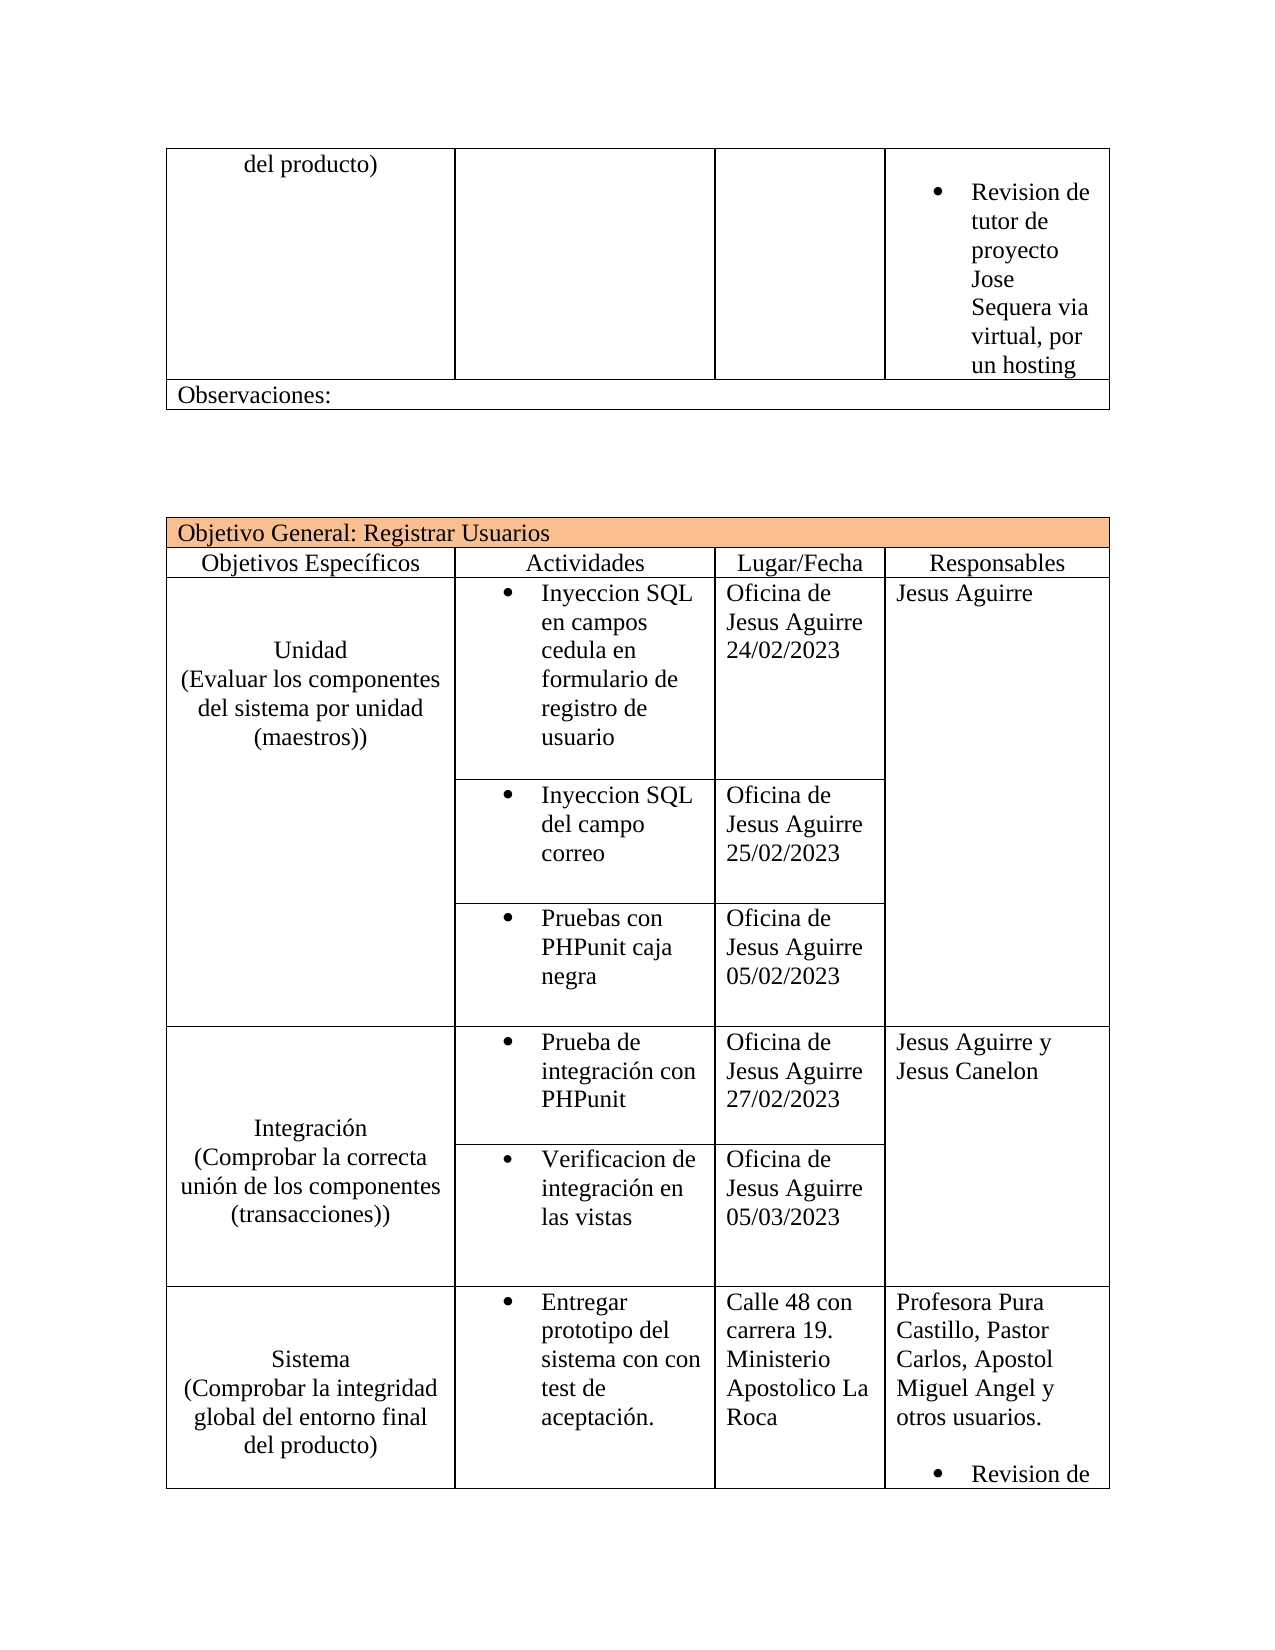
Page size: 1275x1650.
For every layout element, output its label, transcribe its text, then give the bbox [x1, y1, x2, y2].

table_cell Inyeccion SQL del campo correo [456, 780, 714, 902]
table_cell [167, 149, 454, 379]
table_cell Responsables [886, 548, 1109, 577]
table_cell Integración (Comprobar la correcta unión de los componentes (transacciones)) [167, 1027, 454, 1286]
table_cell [716, 149, 884, 379]
table_cell Actividades [456, 548, 714, 577]
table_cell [456, 149, 714, 379]
table_cell Objetivos Específicos [167, 548, 454, 577]
table_cell Oficina de Jesus Aguirre 24/02/2023 [716, 578, 884, 779]
table_cell Oficina de Jesus Aguirre 05/02/2023 [716, 904, 884, 1026]
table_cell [886, 149, 1109, 379]
table_cell Verificacion de integración en las vistas [456, 1145, 714, 1286]
table_cell Oficina de Jesus Aguirre 27/02/2023 [716, 1027, 884, 1143]
table_cell Prueba de integración con PHPunit [456, 1027, 714, 1143]
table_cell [456, 1287, 714, 1488]
table_header Objetivo General: Registrar Usuarios [167, 518, 1109, 547]
table_cell Unidad (Evaluar los componentes del sistema por unidad (maestros)) [167, 578, 454, 1026]
table_cell Inyeccion SQL en campos cedula en formulario de registro de usuario [456, 578, 714, 779]
table_cell Pruebas con PHPunit caja negra [456, 904, 714, 1026]
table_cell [886, 1287, 1109, 1488]
table_cell Jesus Aguirre y Jesus Canelon [886, 1027, 1109, 1286]
table_cell Oficina de Jesus Aguirre 25/02/2023 [716, 780, 884, 902]
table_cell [716, 1287, 884, 1488]
table_cell Oficina de Jesus Aguirre 05/03/2023 [716, 1145, 884, 1286]
table_cell Observaciones: [167, 380, 1109, 408]
table_cell Lugar/Fecha [716, 548, 884, 577]
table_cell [167, 1287, 454, 1488]
table_cell Jesus Aguirre [886, 578, 1109, 1026]
